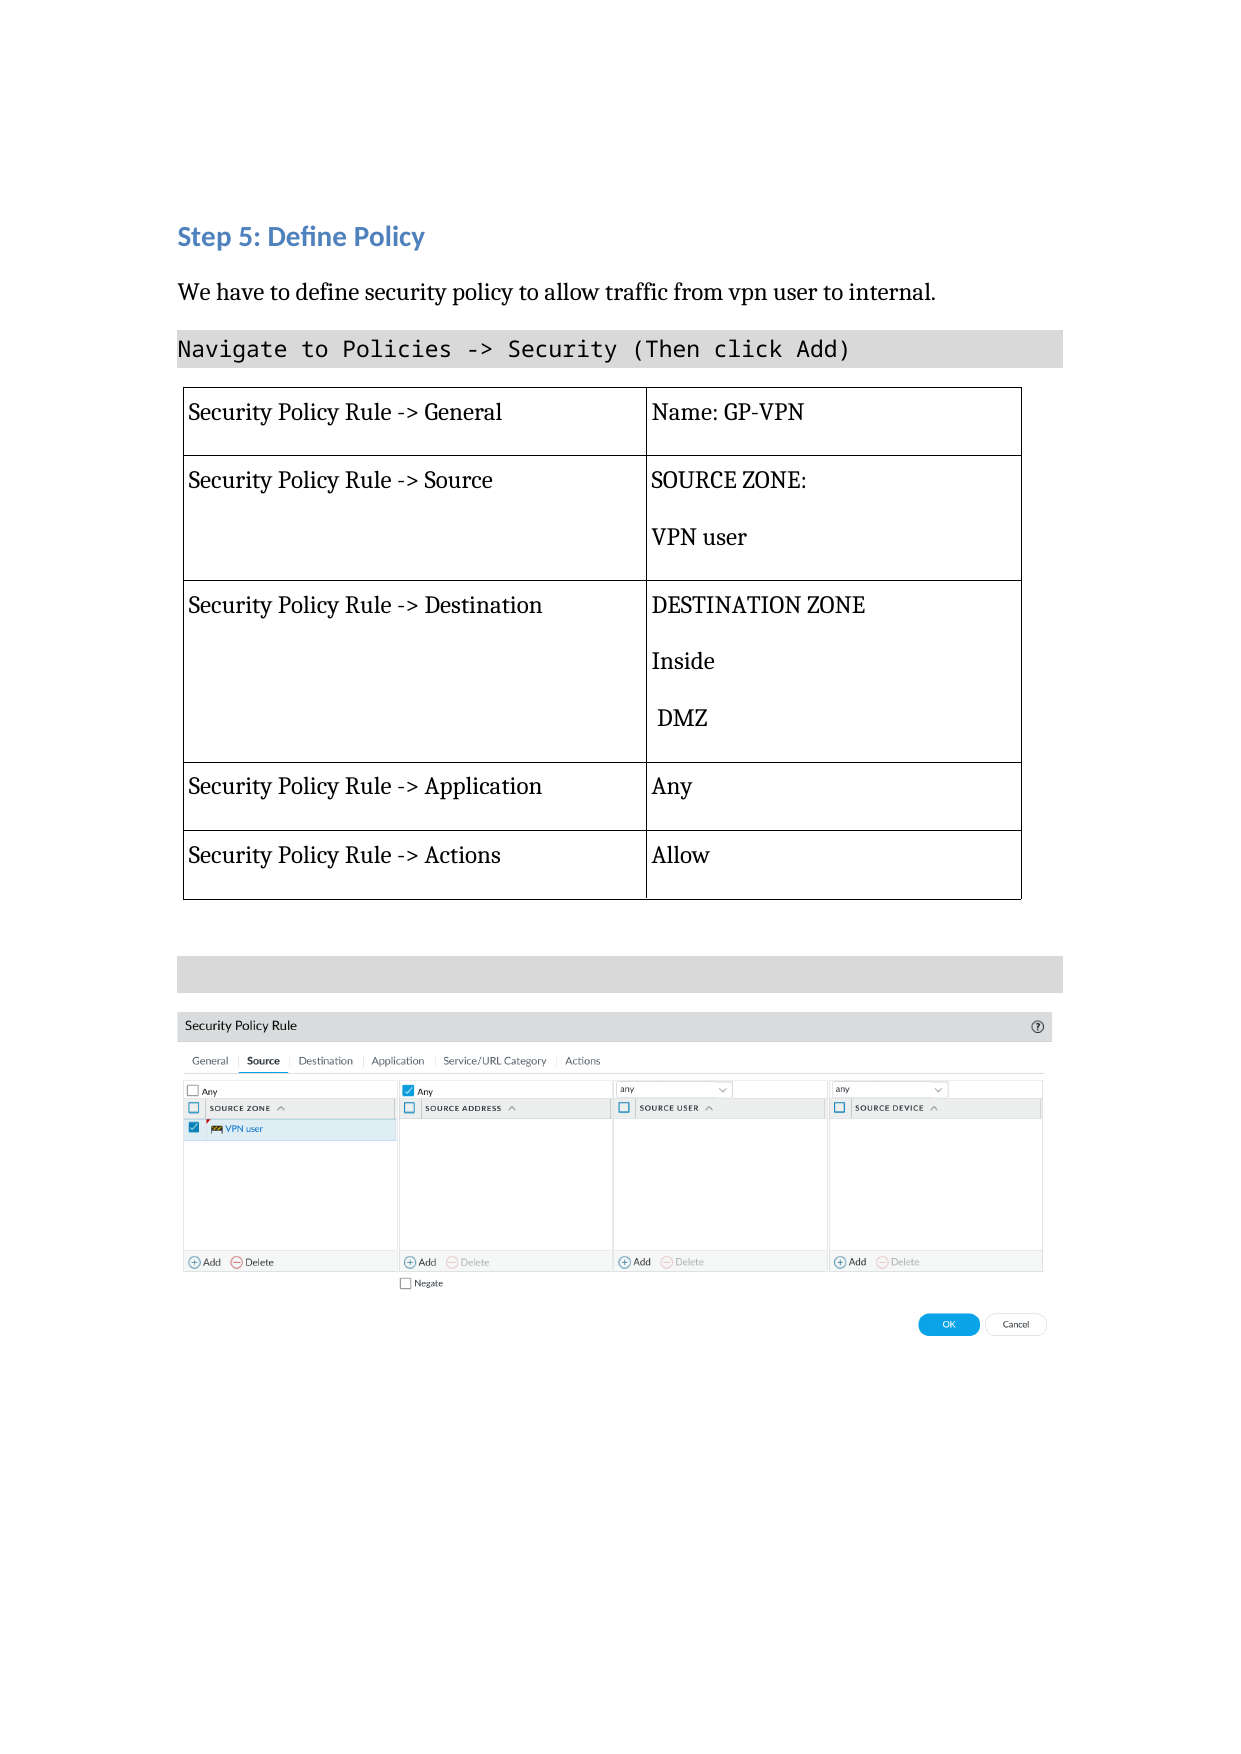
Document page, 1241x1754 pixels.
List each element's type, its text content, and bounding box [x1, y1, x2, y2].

text Navigate to Policies -> Security (Then click Add) [177, 330, 1063, 368]
table_cell DESTINATION ZONE Inside DMZ [647, 581, 1021, 762]
table_header Security Policy Rule -> General [184, 388, 646, 455]
table_cell Security Policy Rule -> Destination [184, 581, 646, 762]
picture [177, 1012, 1053, 1347]
table_cell Allow [647, 831, 1021, 898]
table_cell Security Policy Rule -> Source [184, 456, 646, 580]
table_cell SOURCE ZONE: VPN user [647, 456, 1021, 580]
table_cell Security Policy Rule -> Application [184, 763, 646, 830]
table_header Name: GP-VPN [647, 388, 1021, 455]
subtitle Step 5: Define Policy [177, 217, 1063, 254]
text We have to define security policy to allow traffic from vpn user to internal. [177, 274, 1063, 311]
table_cell Any [647, 763, 1021, 830]
table_cell Security Policy Rule -> Actions [184, 831, 646, 898]
